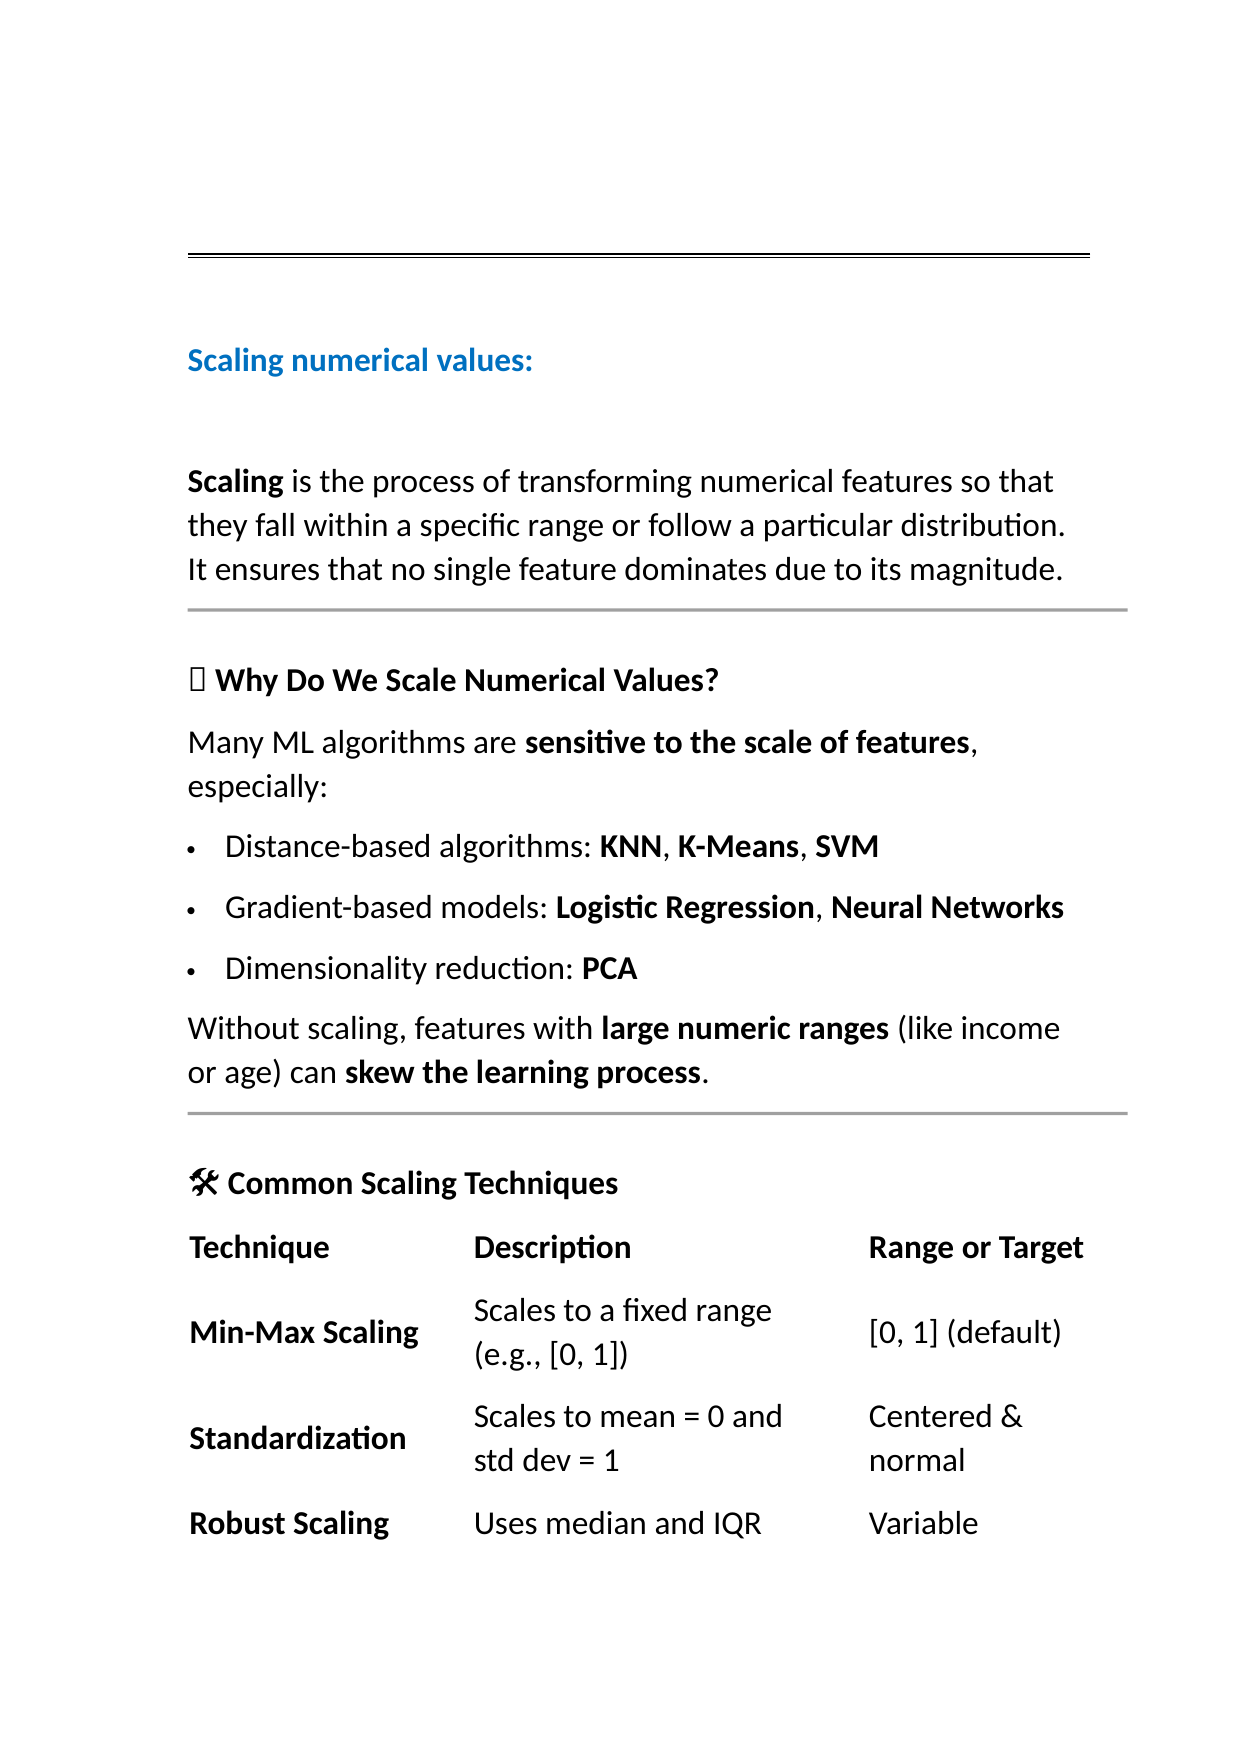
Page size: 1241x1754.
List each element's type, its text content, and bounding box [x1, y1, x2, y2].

text 📌 Why Do We Scale Numerical Values? [187, 655, 1090, 701]
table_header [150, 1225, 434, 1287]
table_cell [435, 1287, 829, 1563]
text 🛠️ Common Scaling Techniques [187, 1159, 1090, 1204]
text Scaling is the process of transforming numerical features so that they fall within a specific range or follow a particular distribution. It ensures that no single feature dominates due to its magnitude. [187, 460, 1090, 588]
list Gradient-based models: Logistic Regression, Neural Networks [187, 886, 1090, 927]
list Dimensionality reduction: PCA [187, 947, 1090, 987]
list Distance-based algorithms: KNN, K-Means, SVM [187, 826, 1090, 866]
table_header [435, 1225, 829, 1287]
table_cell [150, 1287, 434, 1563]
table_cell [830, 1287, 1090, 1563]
text Without scaling, features with large numeric ranges (like income or age) can skew the learning process. [187, 1007, 1090, 1092]
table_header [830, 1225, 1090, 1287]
text Scaling numerical values: [187, 339, 1090, 379]
text Many ML algorithms are sensitive to the scale of features, especially: [187, 721, 1090, 806]
